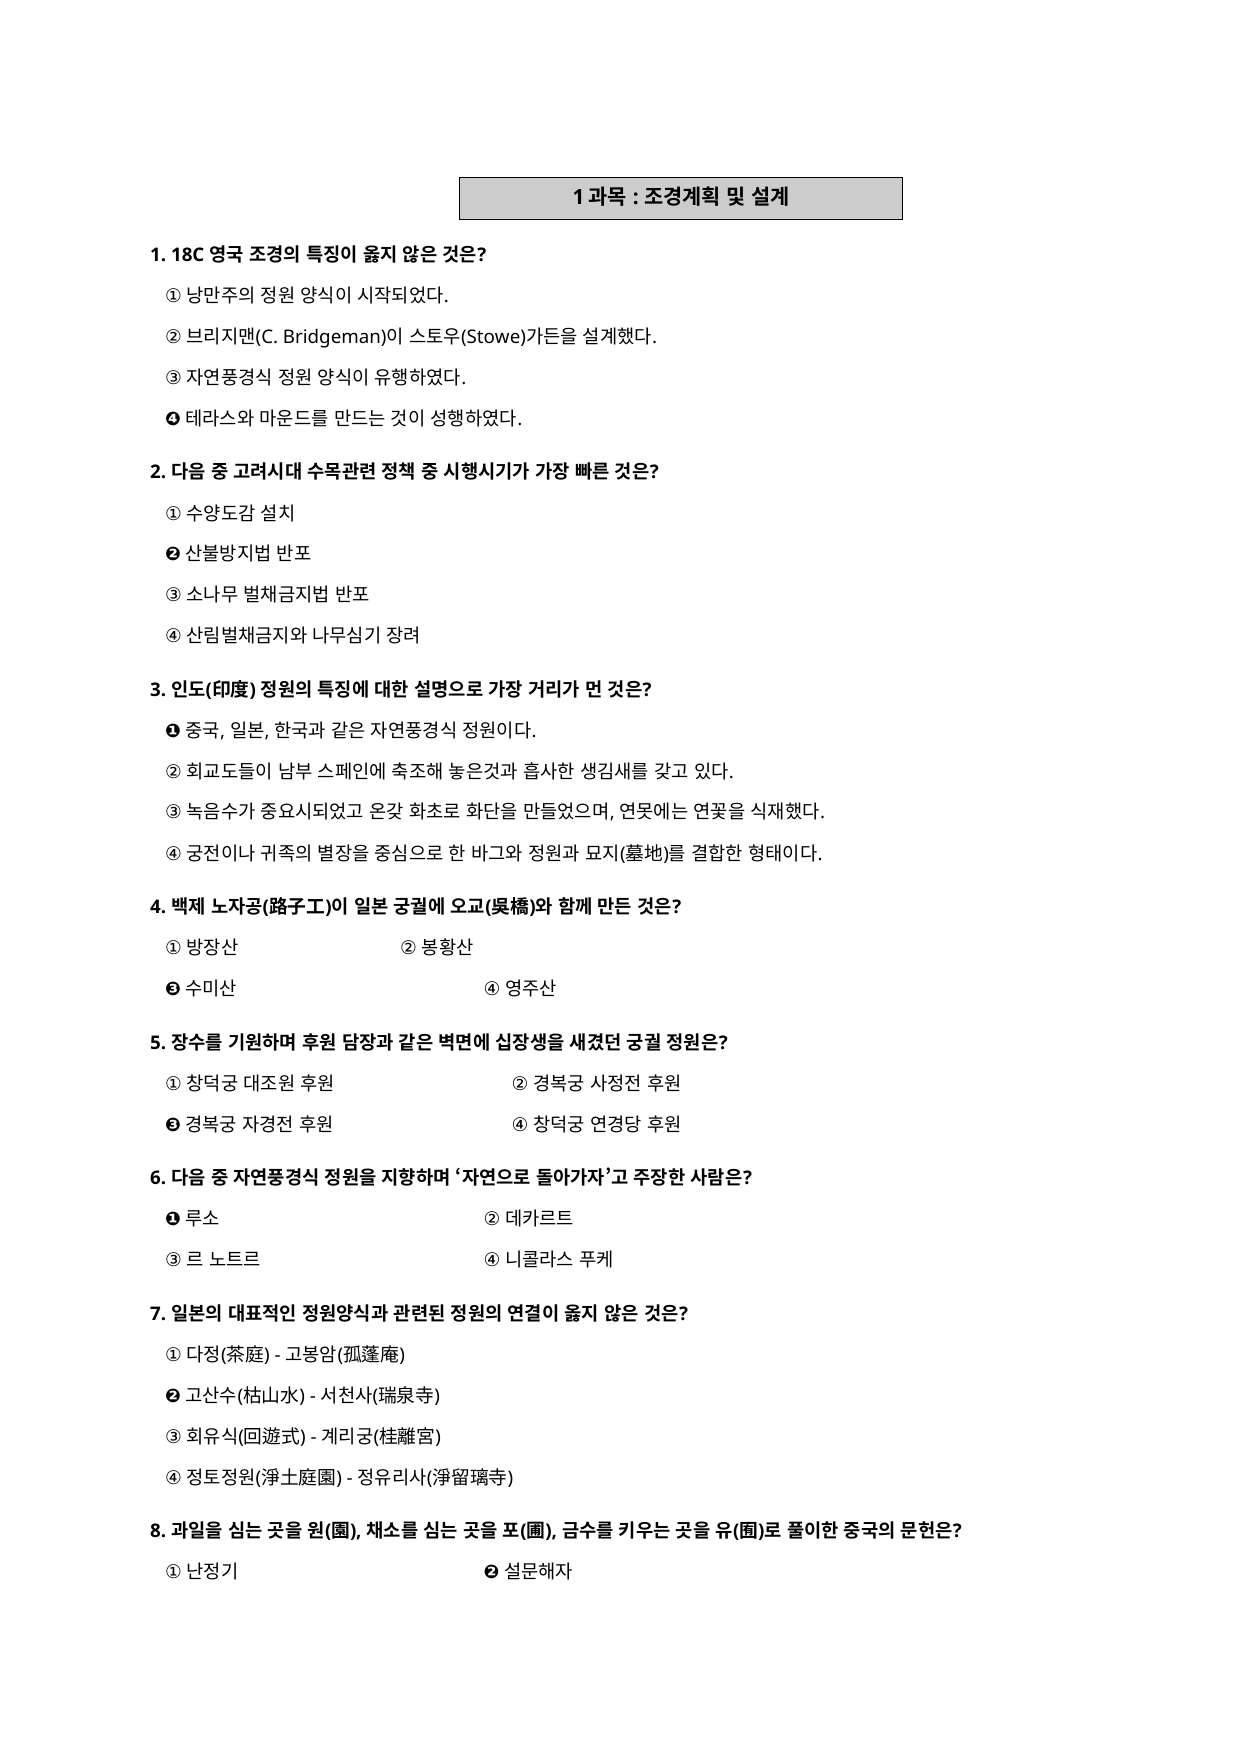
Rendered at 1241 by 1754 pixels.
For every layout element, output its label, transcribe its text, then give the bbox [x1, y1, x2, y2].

text ③ 소나무 벌채금지법 반포 [150, 580, 1090, 607]
text 5. 장수를 기원하며 후원 담장과 같은 벽면에 십장생을 새겼던 궁궐 정원은? [150, 1027, 1090, 1054]
text ④ 산림벌채금지와 나무심기 장려 [150, 621, 1090, 648]
text ❸ 경복궁 자경전 후원 ④ 창덕궁 연경당 후원 [150, 1109, 1090, 1137]
text ❶ 루소 ② 데카르트 [150, 1204, 1090, 1231]
text 8. 과일을 심는 곳을 원(園), 채소를 심는 곳을 포(圃), 금수를 키우는 곳을 유(囿)로 풀이한 중국의 문헌은? [150, 1516, 1090, 1543]
text ❷ 고산수(枯山水) - 서천사(瑞泉寺) [150, 1381, 1090, 1408]
text ❸ 수미산 ④ 영주산 [150, 974, 1090, 1001]
text ❷ 산불방지법 반포 [150, 539, 1090, 566]
text ③ 자연풍경식 정원 양식이 유행하였다. [150, 363, 1090, 390]
text ① 창덕궁 대조원 후원 ② 경복궁 사정전 후원 [150, 1068, 1090, 1095]
text ④ 정토정원(淨土庭園) - 정유리사(淨留璃寺) [150, 1462, 1090, 1490]
text 6. 다음 중 자연풍경식 정원을 지향하며 ‘자연으로 돌아가자’고 주장한 사람은? [150, 1163, 1090, 1190]
text 1. 18C 영국 조경의 특징이 옳지 않은 것은? [150, 240, 1090, 267]
text ① 난정기 ❷ 설문해자 [150, 1557, 1090, 1584]
text ③ 녹음수가 중요시되었고 온갖 화초로 화단을 만들었으며, 연못에는 연꽃을 식재했다. [150, 797, 1090, 824]
text ③ 르 노트르 ④ 니콜라스 푸케 [150, 1245, 1090, 1272]
text 4. 백제 노자공(路子工)이 일본 궁궐에 오교(吳橋)와 함께 만든 것은? [150, 892, 1090, 919]
text ① 수양도감 설치 [150, 498, 1090, 525]
text ❹ 테라스와 마운드를 만드는 것이 성행하였다. [150, 404, 1090, 431]
text ③ 회유식(回遊式) - 계리궁(桂離宮) [150, 1422, 1090, 1449]
table_header 1과목 : 조경계획 및 설계 [460, 178, 902, 219]
text ① 다정(茶庭) - 고봉암(孤蓬庵) [150, 1340, 1090, 1367]
text 7. 일본의 대표적인 정원양식과 관련된 정원의 연결이 옳지 않은 것은? [150, 1299, 1090, 1326]
text ④ 궁전이나 귀족의 별장을 중심으로 한 바그와 정원과 묘지(墓地)를 결합한 형태이다. [150, 838, 1090, 865]
text 2. 다음 중 고려시대 수목관련 정책 중 시행시기가 가장 빠른 것은? [150, 457, 1090, 484]
text ② 브리지맨(C. Bridgeman)이 스토우(Stowe)가든을 설계했다. [150, 322, 1090, 349]
text ❶ 중국, 일본, 한국과 같은 자연풍경식 정원이다. [150, 715, 1090, 742]
text ② 회교도들이 남부 스페인에 축조해 놓은것과 흡사한 생김새를 갖고 있다. [150, 756, 1090, 783]
text ① 방장산 ② 봉황산 [150, 932, 1090, 960]
text ① 낭만주의 정원 양식이 시작되었다. [150, 281, 1090, 308]
text 3. 인도(印度) 정원의 특징에 대한 설명으로 가장 거리가 먼 것은? [150, 674, 1090, 702]
